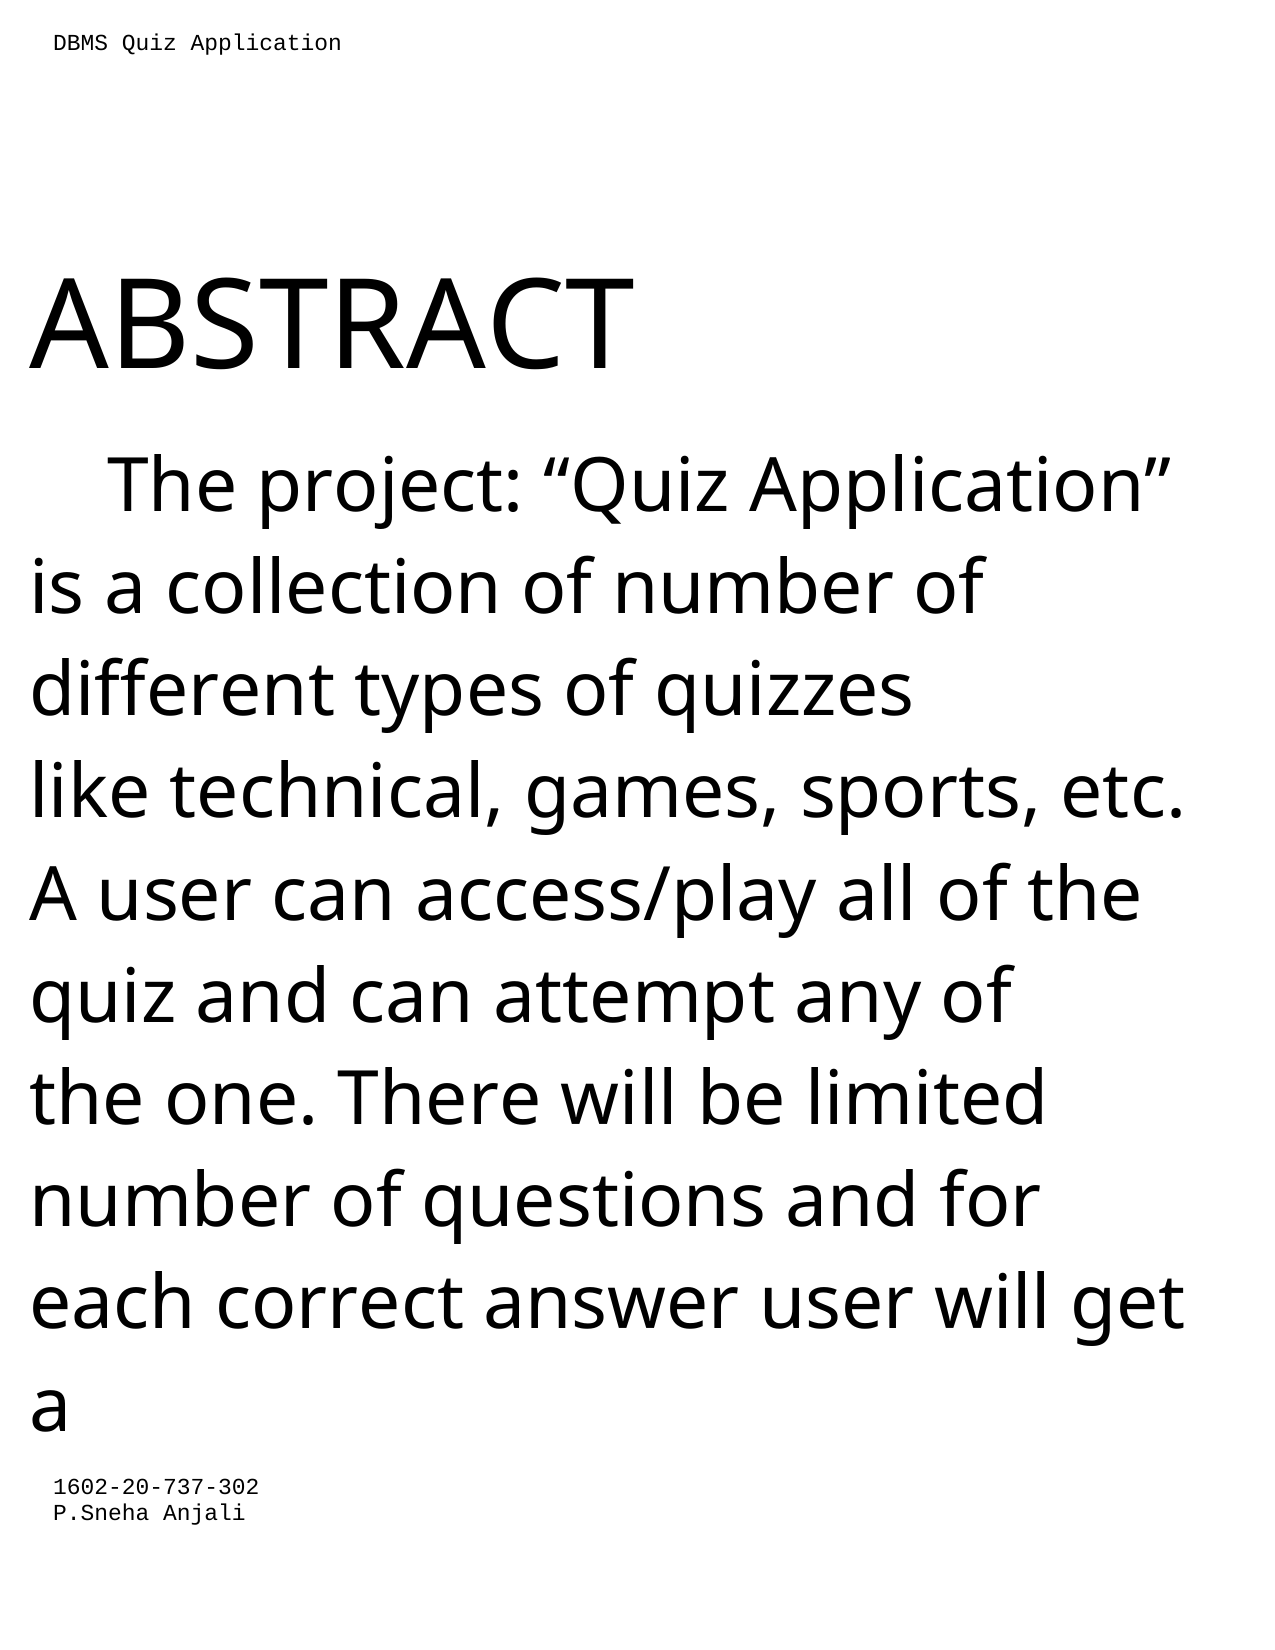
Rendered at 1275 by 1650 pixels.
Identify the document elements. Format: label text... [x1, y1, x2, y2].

text the one. There will be limited number of questions and for each correct answer user will get a [29, 1044, 1227, 1453]
text like technical, games, sports, etc. A user can access/play all of the quiz and can attempt any of [29, 738, 1227, 1044]
text The project: “Quiz Application” is a collection of number of different types of quizzes [29, 431, 1227, 738]
text ABSTRACT [29, 235, 1227, 405]
